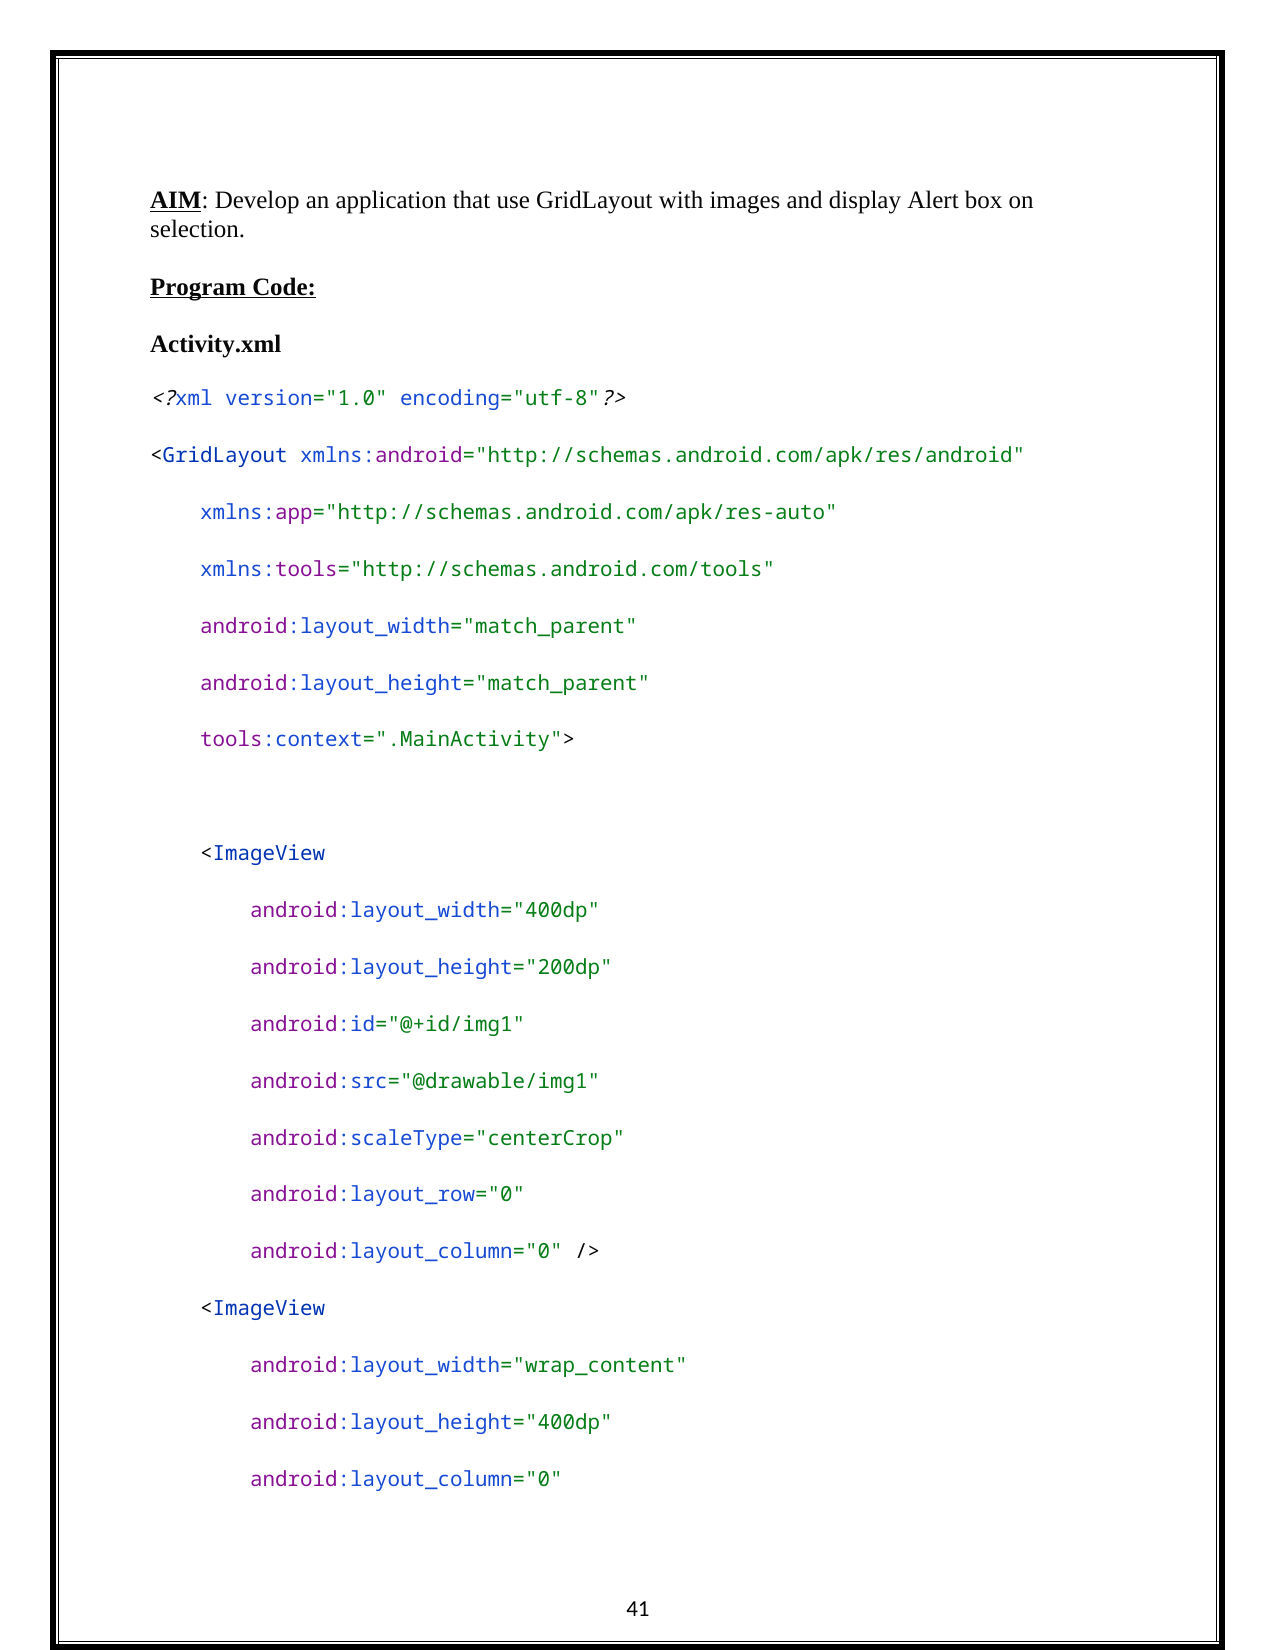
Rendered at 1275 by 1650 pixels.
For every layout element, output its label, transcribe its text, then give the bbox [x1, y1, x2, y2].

text AIM: Develop an application that use GridLayout with images and display Alert box on selection. [150, 186, 1125, 243]
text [150, 383, 1125, 1492]
text Activity.xml [150, 329, 1125, 358]
text Program Code: [150, 272, 1125, 301]
